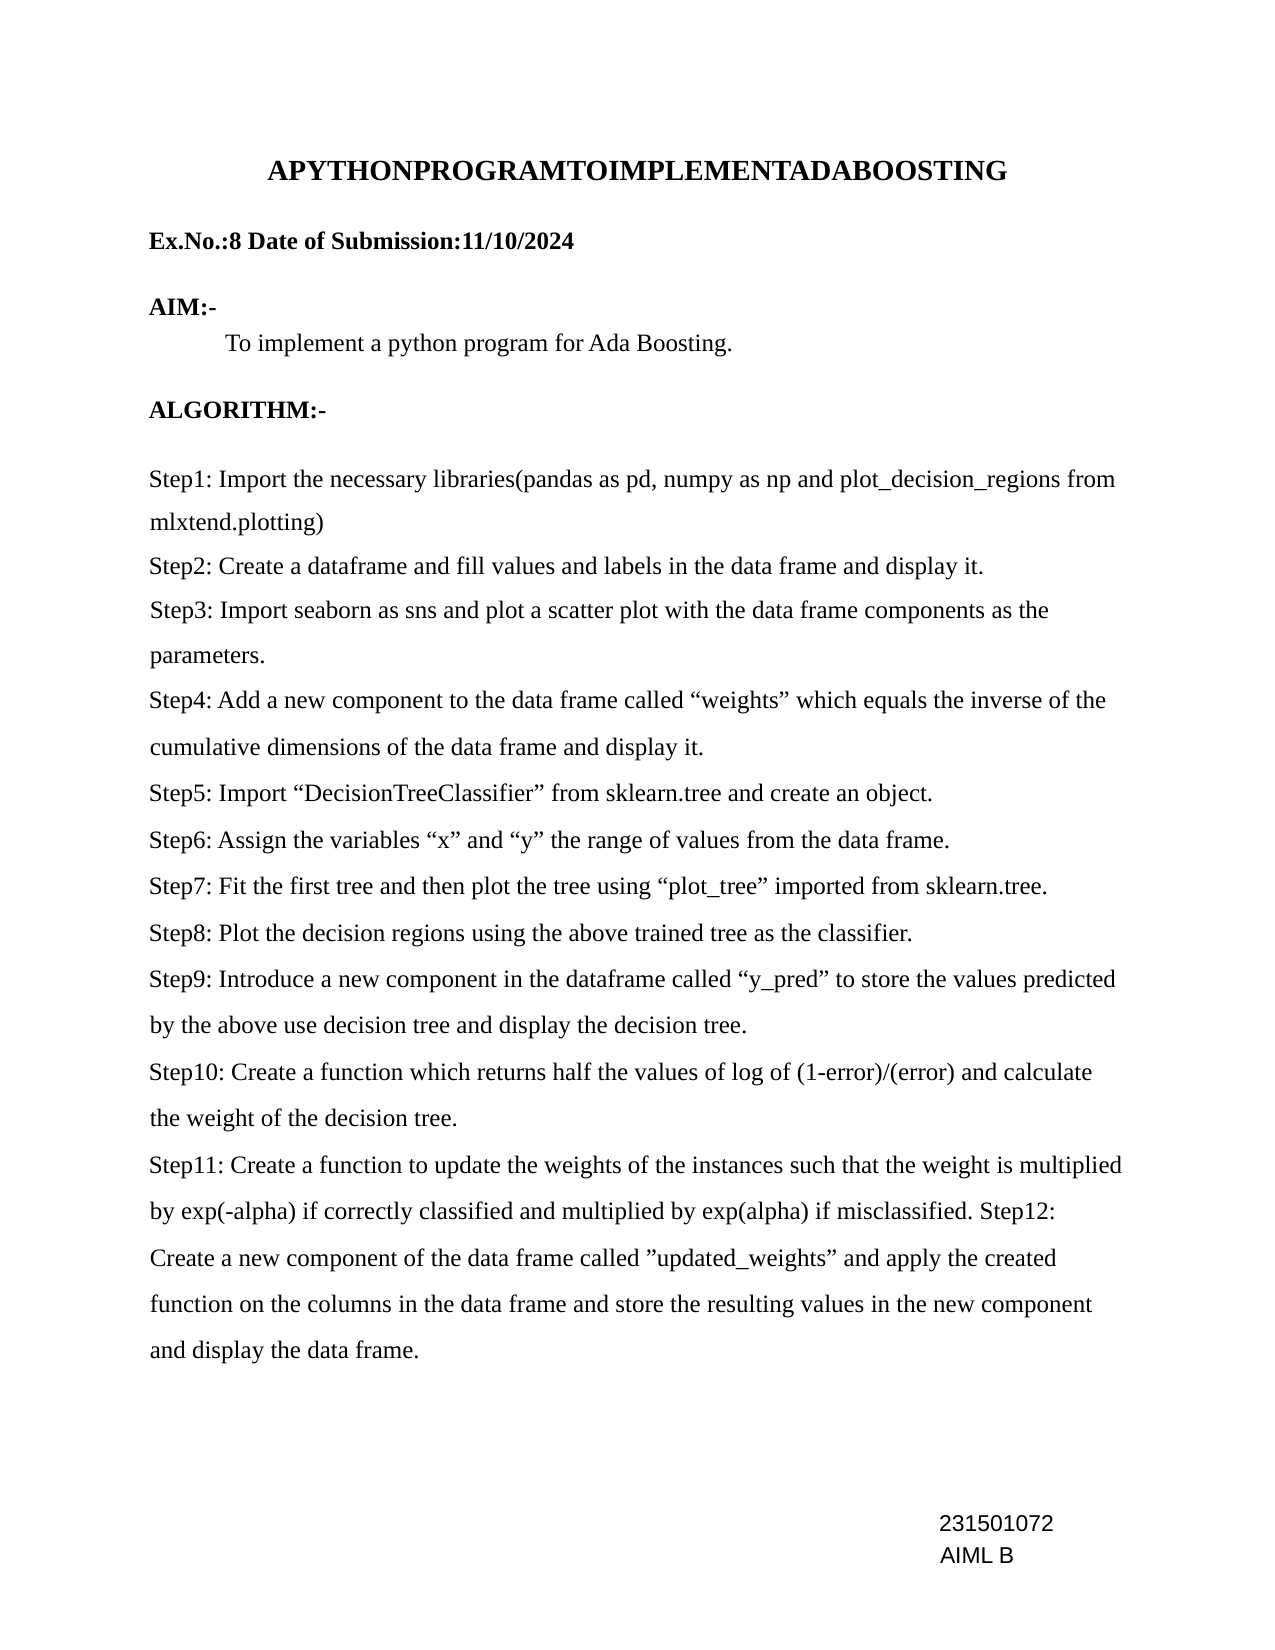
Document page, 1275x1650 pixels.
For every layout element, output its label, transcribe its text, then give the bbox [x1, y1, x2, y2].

text Step10: Create a function which returns half the values of log of (1-error)/(error) and calculate the weight of the decision tree. [148, 1057, 1124, 1132]
text Step7: Fit the first tree and then plot the tree using “plot_tree” imported from sklearn.tree. [148, 871, 1124, 900]
text Step8: Plot the decision regions using the above trained tree as the classifier. [148, 918, 1124, 947]
text AIM:- [148, 292, 1125, 321]
text Step1: Import the necessary libraries(pandas as pd, numpy as np and plot_decision_regions from mlxtend.plotting) [148, 464, 1124, 536]
text Step6: Assign the variables “x” and “y” the range of values from the data frame. [148, 825, 1124, 854]
text Step2: Create a dataframe and fill values and labels in the data frame and display it. Step3: Import seaborn as sns and plot a scatter plot with the data frame components as the parameters. [148, 551, 1050, 669]
text Step4: Add a new component to the data frame called “weights” which equals the inverse of the cumulative dimensions of the data frame and display it. [148, 686, 1124, 761]
text To implement a python program for Ada Boosting. [225, 328, 1124, 357]
text Step5: Import “DecisionTreeClassifier” from sklearn.tree and create an object. [148, 778, 1124, 807]
subtitle ALGORITHM:- [148, 395, 1125, 424]
text APYTHONPROGRAMTOIMPLEMENTADABOOSTING [150, 153, 1125, 187]
text Step9: Introduce a new component in the dataframe called “y_pred” to store the values predicted by the above use decision tree and display the decision tree. [148, 964, 1124, 1039]
text Ex.No.:8 Date of Submission:11/10/2024 [148, 226, 1125, 255]
text Step11: Create a function to update the weights of the instances such that the weight is multiplied by exp(-alpha) if correctly classified and multiplied by exp(alpha) if misclassified. Step12: Create a new component of the data frame called ”updated_weights” and apply the created function on the columns in the data frame and store the resulting values in the new component and display the data frame. [148, 1150, 1124, 1364]
